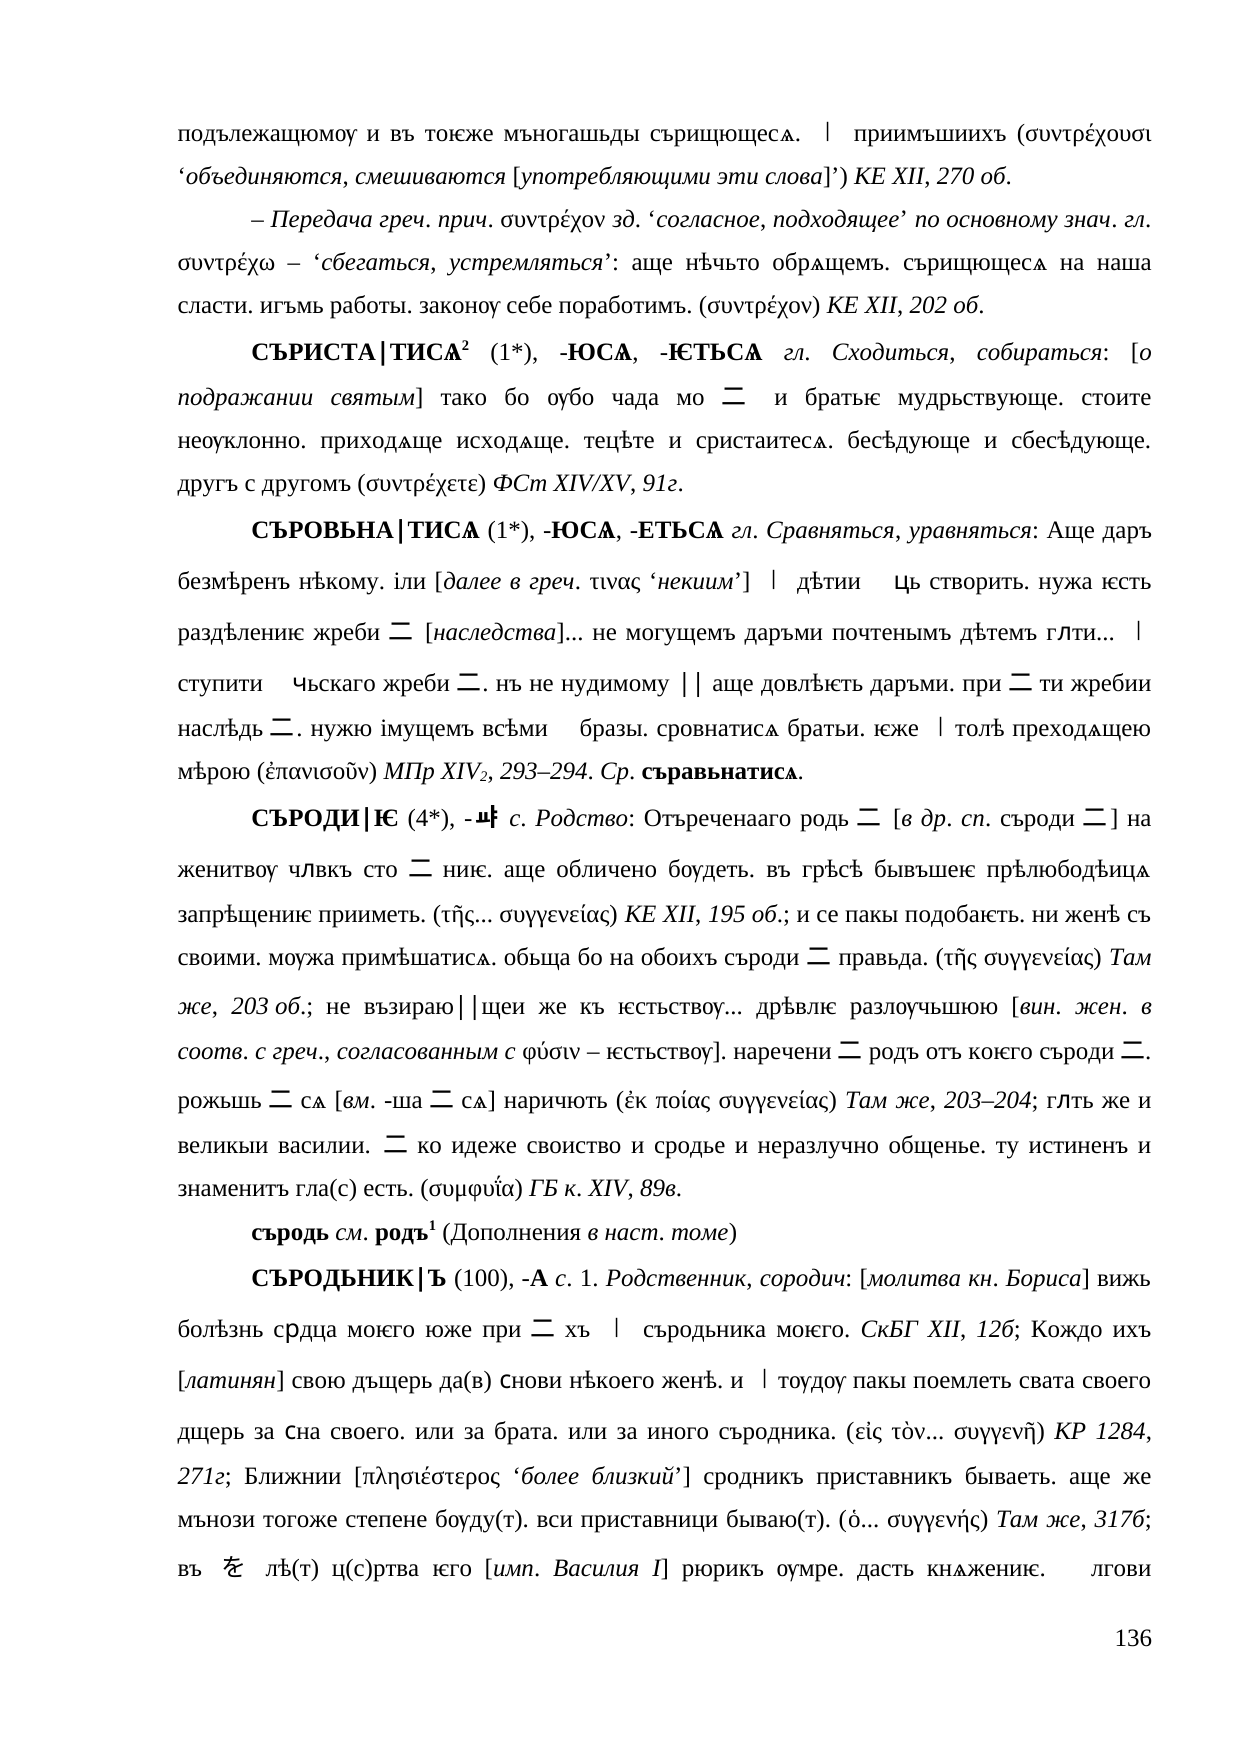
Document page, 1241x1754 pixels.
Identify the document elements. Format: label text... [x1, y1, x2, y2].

text съроди|ѥ (4*), -ㆇ с. Родство: Отъреченааго родь㆓ [в др. сп. съроди㆓] на женитвѹ члвкъ сто㆓ниѥ. аще обличено бѹдеть. въ грѣсѣ бывъшеѥ прѣлюбодѣицѧ запрѣщениѥ прииметь. (τῆς... συγγενείας) КЕ XII, 195 об.; и се пакы подобаѥть. ни женѣ съ своими. мѹжа примѣшатиcѧ. обьща бо на обоихъ съроди㆓ правьда. (τῆς συγγενείας) Там же, 203 об.; не възираю||щеи же къ ѥстьствѹ... дрѣвлѥ разлѹчьшюю [вин. жен. в соотв. с греч., согласованным с φύσιν – ѥстьствѹ]. наречени㆓ родъ отъ коѥго съроди㆓. рожьшь㆓cѧ [вм. -ша㆓cѧ] наричють (ἐκ ποίας συγγενείας) Там же, 203–204; глть же и великыи василии. ㆓ко идеже своиство и сродье и неразлучно общенье. ту истиненъ и знаменитъ гла(с) есть. (συμφυΐα) ГБ к. XIV, 89в. [177, 799, 1152, 1202]
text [177, 118, 1152, 190]
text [177, 1260, 1152, 1584]
text съродь см. родъ1 (Дополнения в наст. томе) [177, 1217, 1152, 1245]
text съриста|тиcѦ2 (1*), -ЮсѦ, -ѥтьСѦ гл. Сходиться, собираться: [о подражании святым] тако бо ѹбо чада мо㆓ и братьѥ мудрьствующе. стоите неѹклонно. приходѧще исходѧще. тецѣте и сристаитеcѧ. бесѣдующе и сбесѣдующе. другъ с другомъ (συντρέχετε) ФСт XIV/XV, 91г. [177, 334, 1152, 497]
text – Передача греч. прич. συντρέχον зд. ‘согласное, подходящее’ по основному знач. гл. συντρέχω – ‘сбегаться, устремляться’: аще нѣчьто обрѧщемъ. сърищющеcѧ на наша сласти. игъмь работы. законѹ себе поработимъ. (συντρέχον) КЕ XII, 202 об. [177, 204, 1152, 319]
text СърОвЬНА|ТИСѦ (1*), -юсѦ, -етьcѦ гл. Сравняться, уравняться: Аще даръ безмѣренъ нѣкому. іли [далее в греч. τινας ‘некиим’] ㆐ дѣтии ㆏ць створить. нужа ѥсть раздѣлениѥ жреби㆓ [наследства]... не могущемъ даръми почтенымъ дѣтемъ глти... ㆐ступити ㆏чьскаго жреби㆓. нъ не нудимому || аще довлѣѥть даръми. при㆓ти жребии наслѣдь㆓. нужю імущемъ всѣми ㆏бразы. сровнатиcѧ братьи. ѥже ㆐толѣ преходѧщею мѣрою (ἐπανισοῦν) МПр XIV2, 293–294. Ср. съравьнатиcѧ. [177, 512, 1152, 785]
